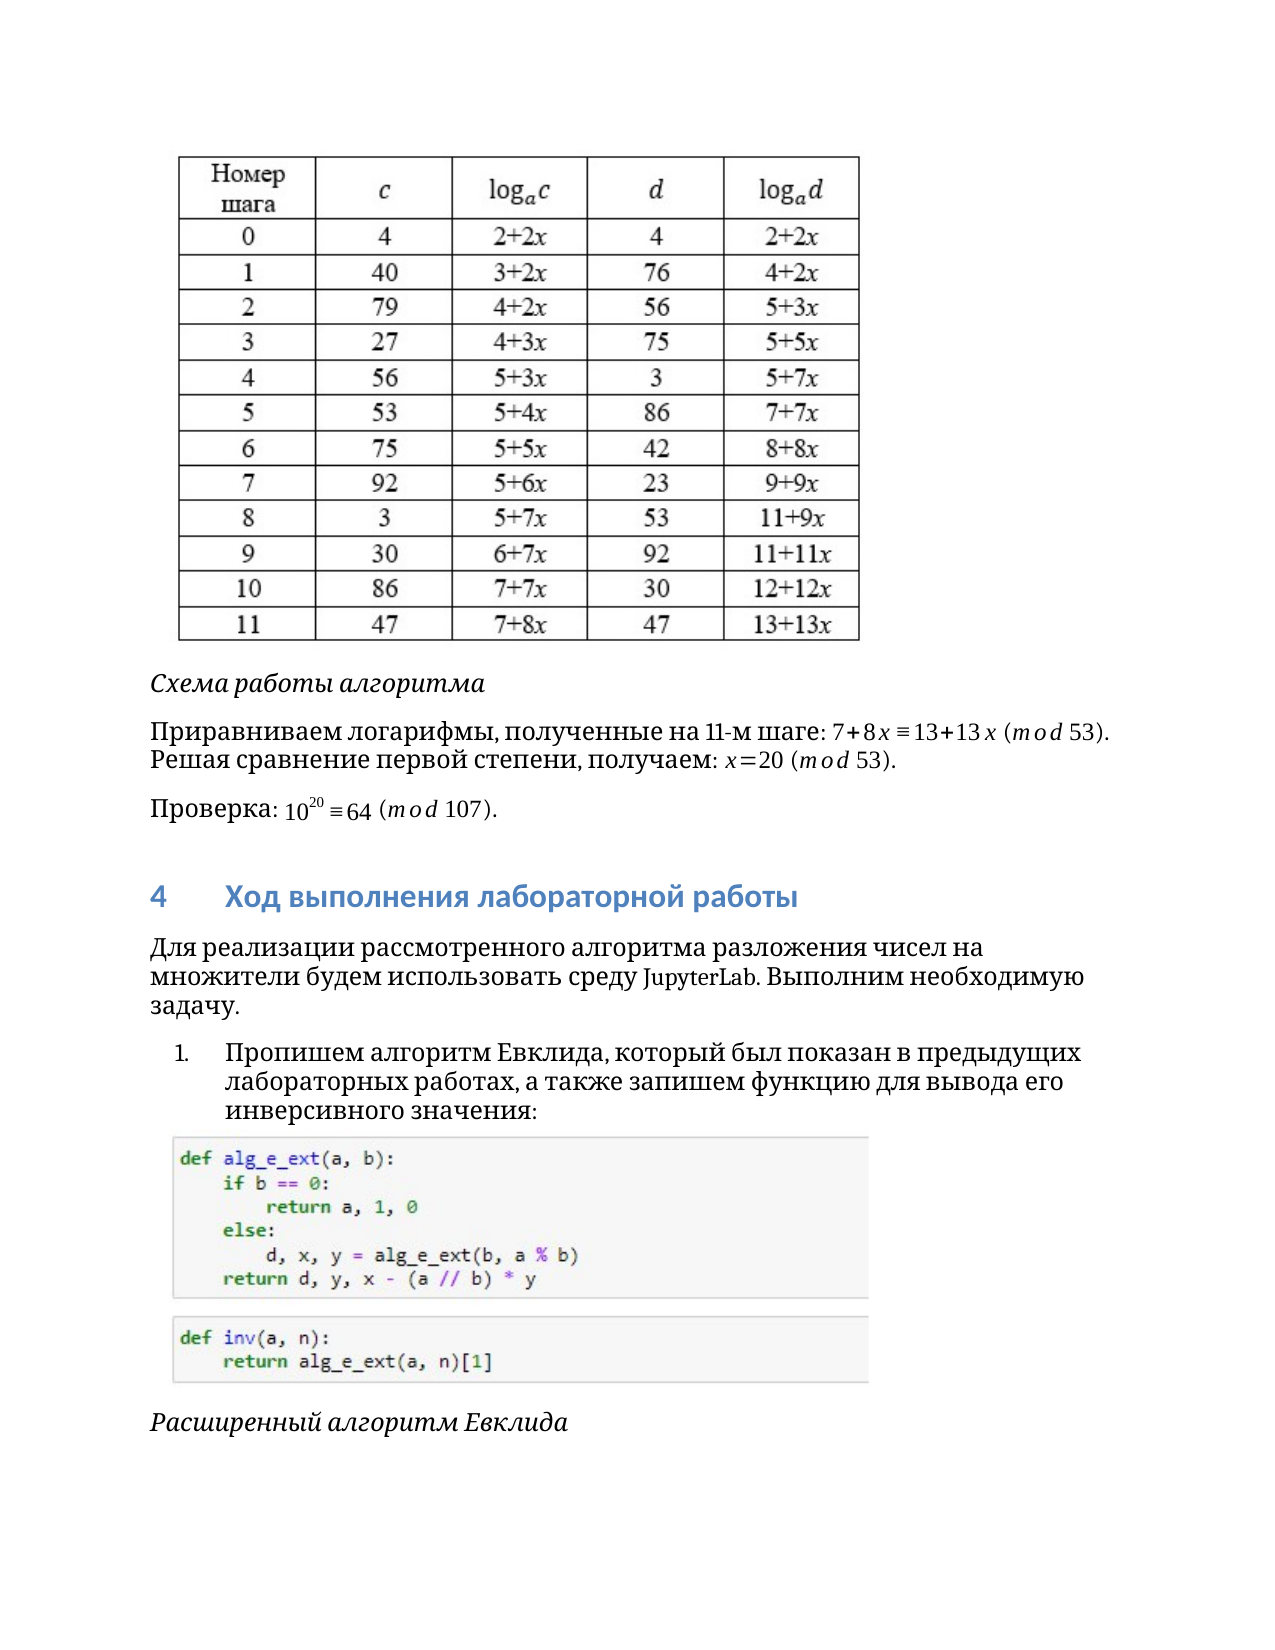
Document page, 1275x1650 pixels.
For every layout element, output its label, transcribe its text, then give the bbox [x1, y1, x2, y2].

text Проверка: ( ). [150, 794, 1125, 825]
picture [168, 150, 869, 650]
text Приравниваем логарифмы, полученные на 11-м шаге: ( ). Решая сравнение первой степени, получаем: ( ). [150, 717, 1125, 775]
picture [168, 1129, 869, 1388]
subtitle 4 Ход выполнения лабораторной работы [150, 875, 1125, 916]
text Схема работы алгоритма [150, 670, 1125, 699]
list Пропишем алгоритм Евклида, который был показан в предыдущих лабораторных работах, а также запишем функцию для вывода его инверсивного значения: [175, 1039, 1125, 1126]
text Для реализации рассмотренного алгоритма разложения чисел на множители будем использовать среду JupyterLab. Выполним необходимую задачу. [150, 934, 1125, 1021]
text Расширенный алгоритм Евклида [150, 1408, 1125, 1437]
